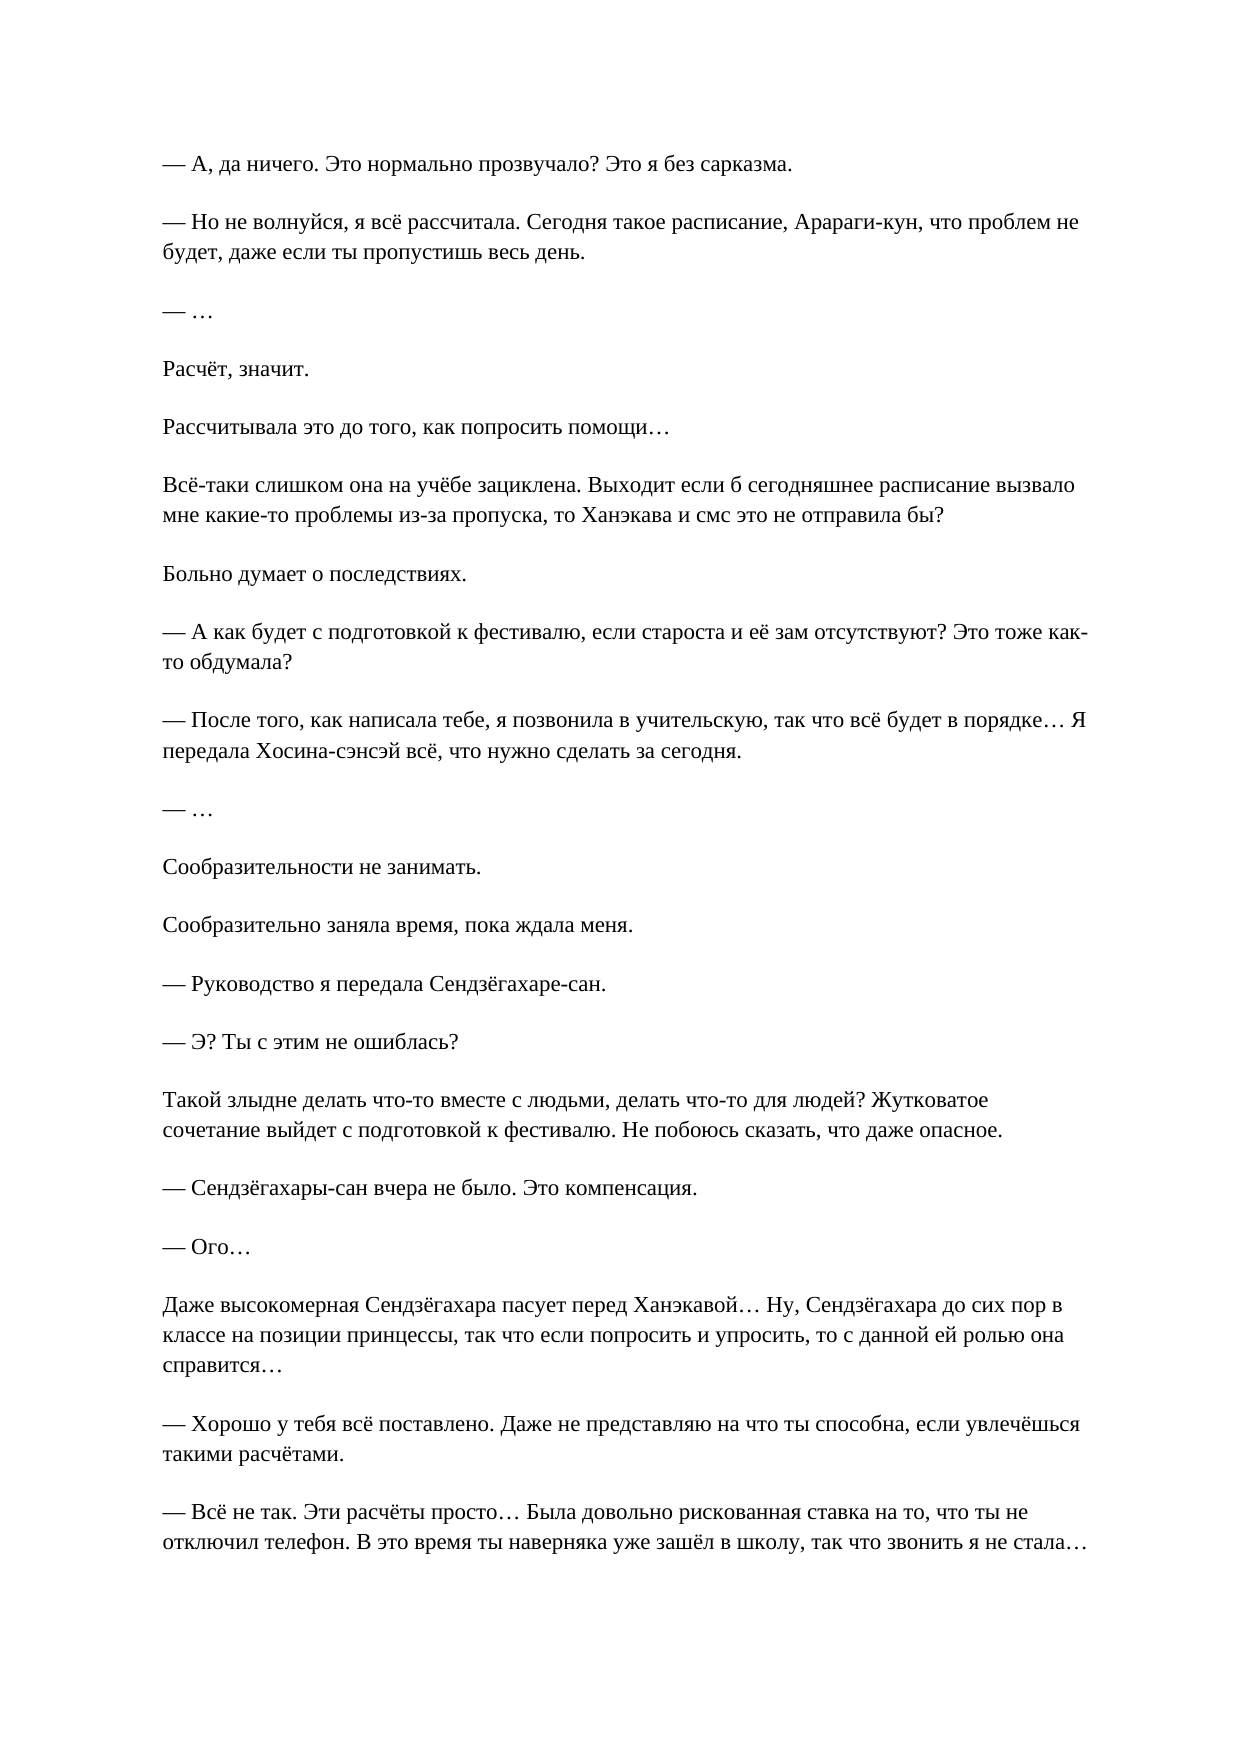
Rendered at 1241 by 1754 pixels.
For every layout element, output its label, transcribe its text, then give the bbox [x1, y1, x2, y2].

text — Ого… [162, 1233, 1090, 1259]
text Всё-таки слишком она на учёбе зациклена. Выходит если б сегодняшнее расписание вызвало мне какие-то проблемы из-за пропуска, то Ханэкава и смс это не отправила бы? [162, 471, 1090, 528]
text — … [162, 795, 1090, 821]
text — … [162, 297, 1090, 323]
text — Руководство я передала Сендзёгахаре-сан. [162, 969, 1090, 996]
text — Сендзёгахары-сан вчера не было. Это компенсация. [162, 1174, 1090, 1201]
text Такой злыдне делать что-то вместе с людьми, делать что-то для людей? Жутковатое сочетание выйдет с подготовкой к фестивалю. Не побоюсь сказать, что даже опасное. [162, 1086, 1090, 1143]
text — Но не волнуйся, я всё рассчитала. Сегодня такое расписание, Арараги-кун, что проблем не будет, даже если ты пропустишь весь день. [162, 208, 1090, 265]
text Сообразительности не занимать. [162, 853, 1090, 879]
text — А, да ничего. Это нормально прозвучало? Это я без сарказма. [162, 150, 1090, 176]
text — После того, как написала тебе, я позвонила в учительскую, так что всё будет в порядке… Я передала Хосина-сэнсэй всё, что нужно сделать за сегодня. [162, 706, 1090, 763]
text — Всё не так. Эти расчёты просто… Была довольно рискованная ставка на то, что ты не отключил телефон. В это время ты наверняка уже зашёл в школу, так что звонить я не стала… [162, 1498, 1090, 1554]
text — Э? Ты с этим не ошиблась? [162, 1028, 1090, 1054]
text — А как будет с подготовкой к фестивалю, если староста и её зам отсутствуют? Это тоже как-то обдумала? [162, 618, 1090, 674]
text Расчёт, значит. [162, 355, 1090, 381]
text Рассчитывала это до того, как попросить помощи… [162, 413, 1090, 439]
text — Хорошо у тебя всё поставлено. Даже не представляю на что ты способна, если увлечёшься такими расчётами. [162, 1409, 1090, 1466]
text Больно думает о последствиях. [162, 560, 1090, 586]
text Сообразительно заняла время, пока ждала меня. [162, 911, 1090, 938]
text Даже высокомерная Сендзёгахара пасует перед Ханэкавой… Ну, Сендзёгахара до сих пор в классе на позиции принцессы, так что если попросить и упросить, то с данной ей ролью она справится… [162, 1291, 1090, 1378]
